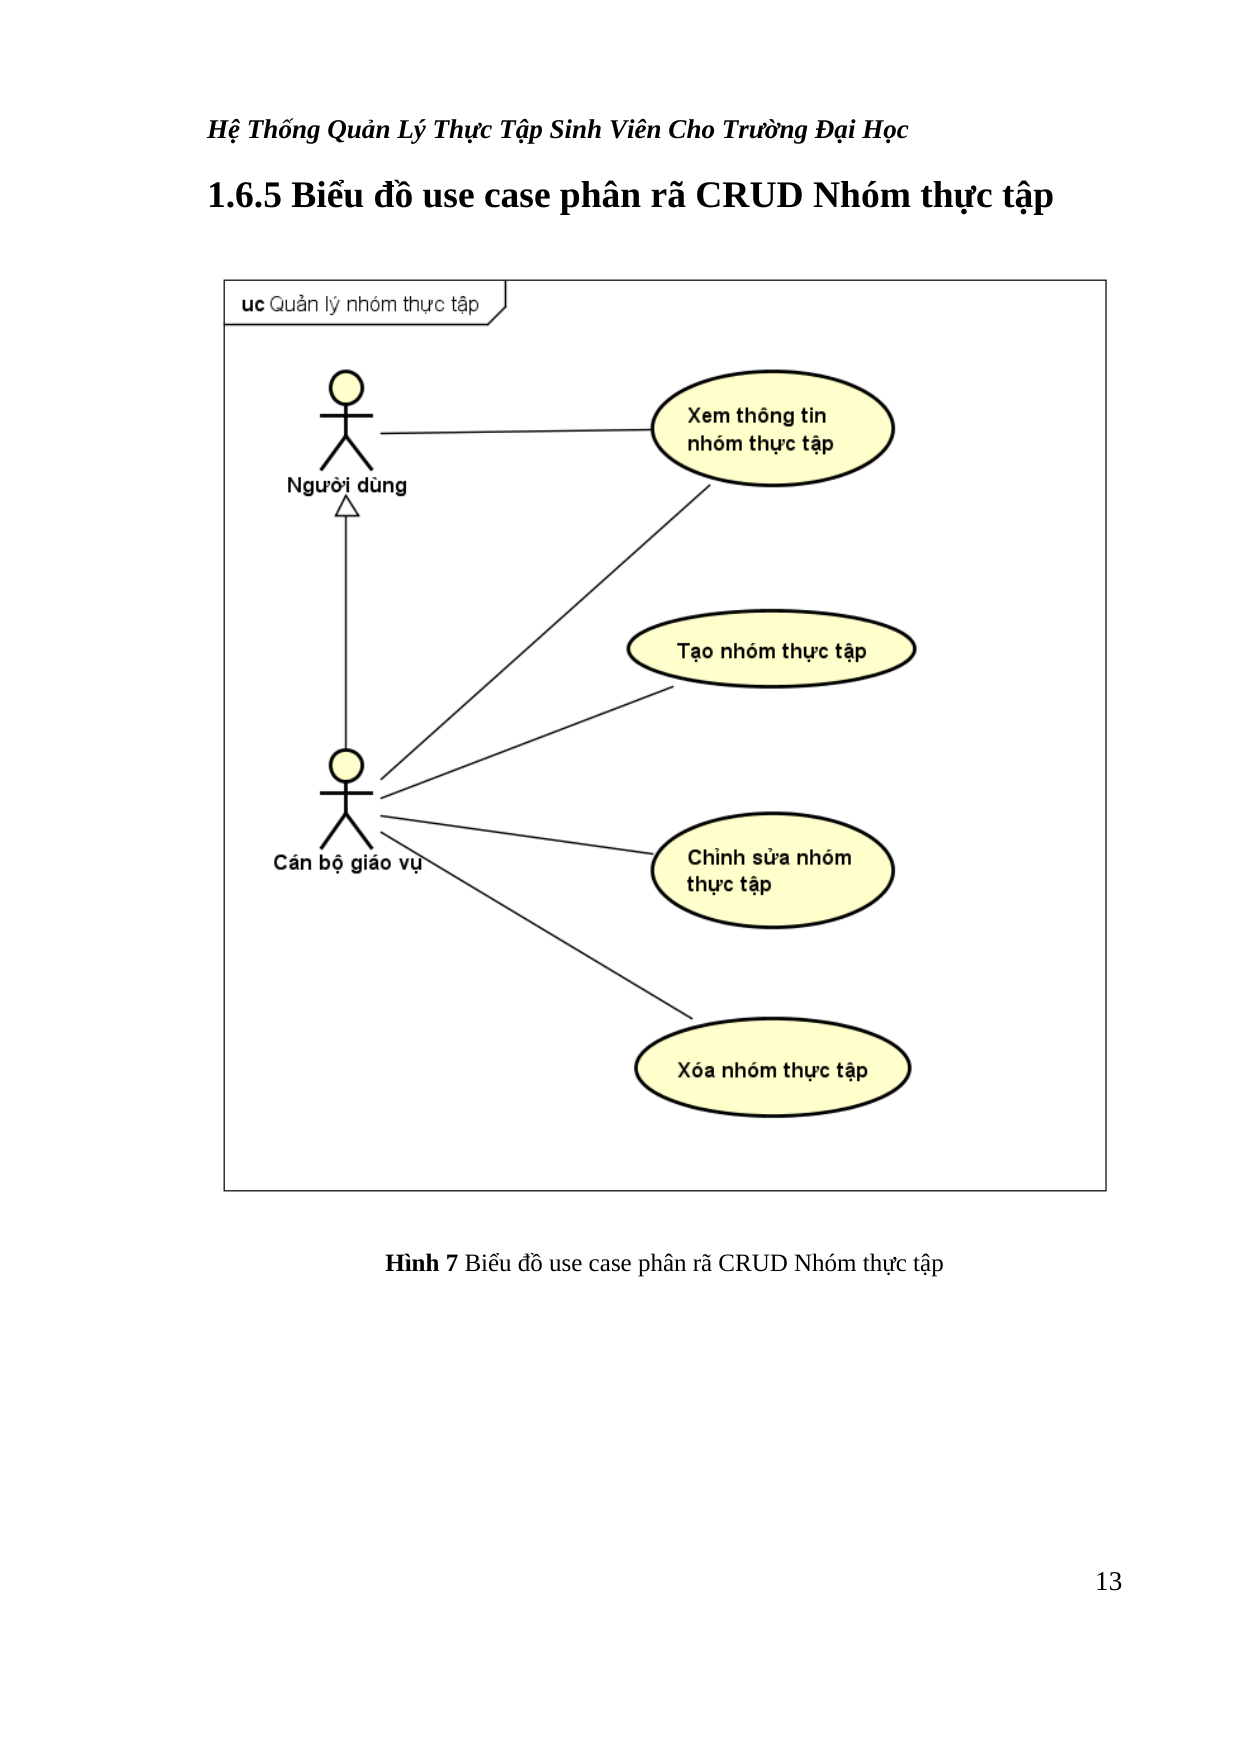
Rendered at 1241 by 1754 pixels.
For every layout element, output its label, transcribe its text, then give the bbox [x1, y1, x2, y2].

subtitle Biểu đồ use case phân rã CRUD Nhóm thực tập [207, 173, 1122, 216]
picture [206, 262, 1122, 1208]
text Hình 7 Biểu đồ use case phân rã CRUD Nhóm thực tập [207, 1248, 1122, 1277]
